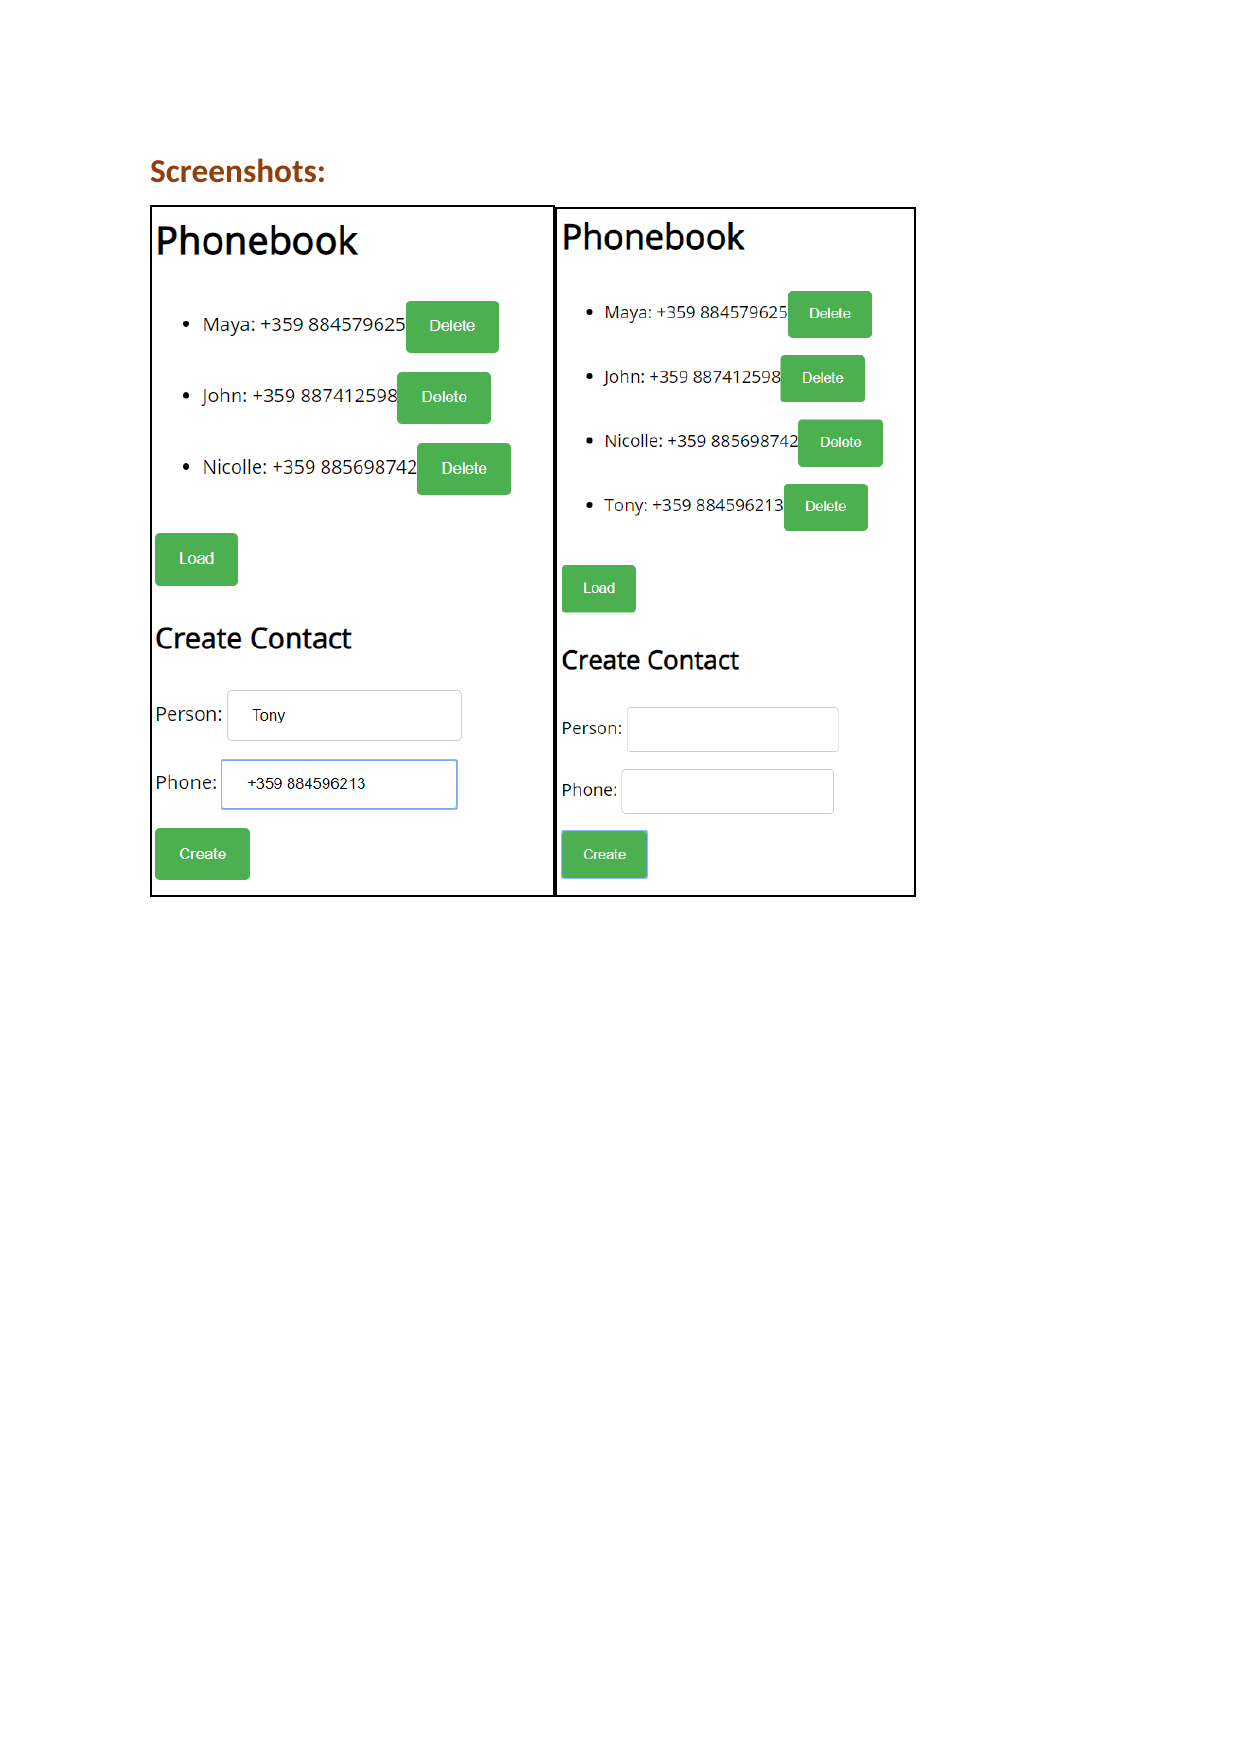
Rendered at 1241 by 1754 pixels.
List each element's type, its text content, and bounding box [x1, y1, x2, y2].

subtitle Screenshots: [150, 150, 1090, 191]
picture [557, 209, 914, 895]
picture [152, 207, 553, 895]
